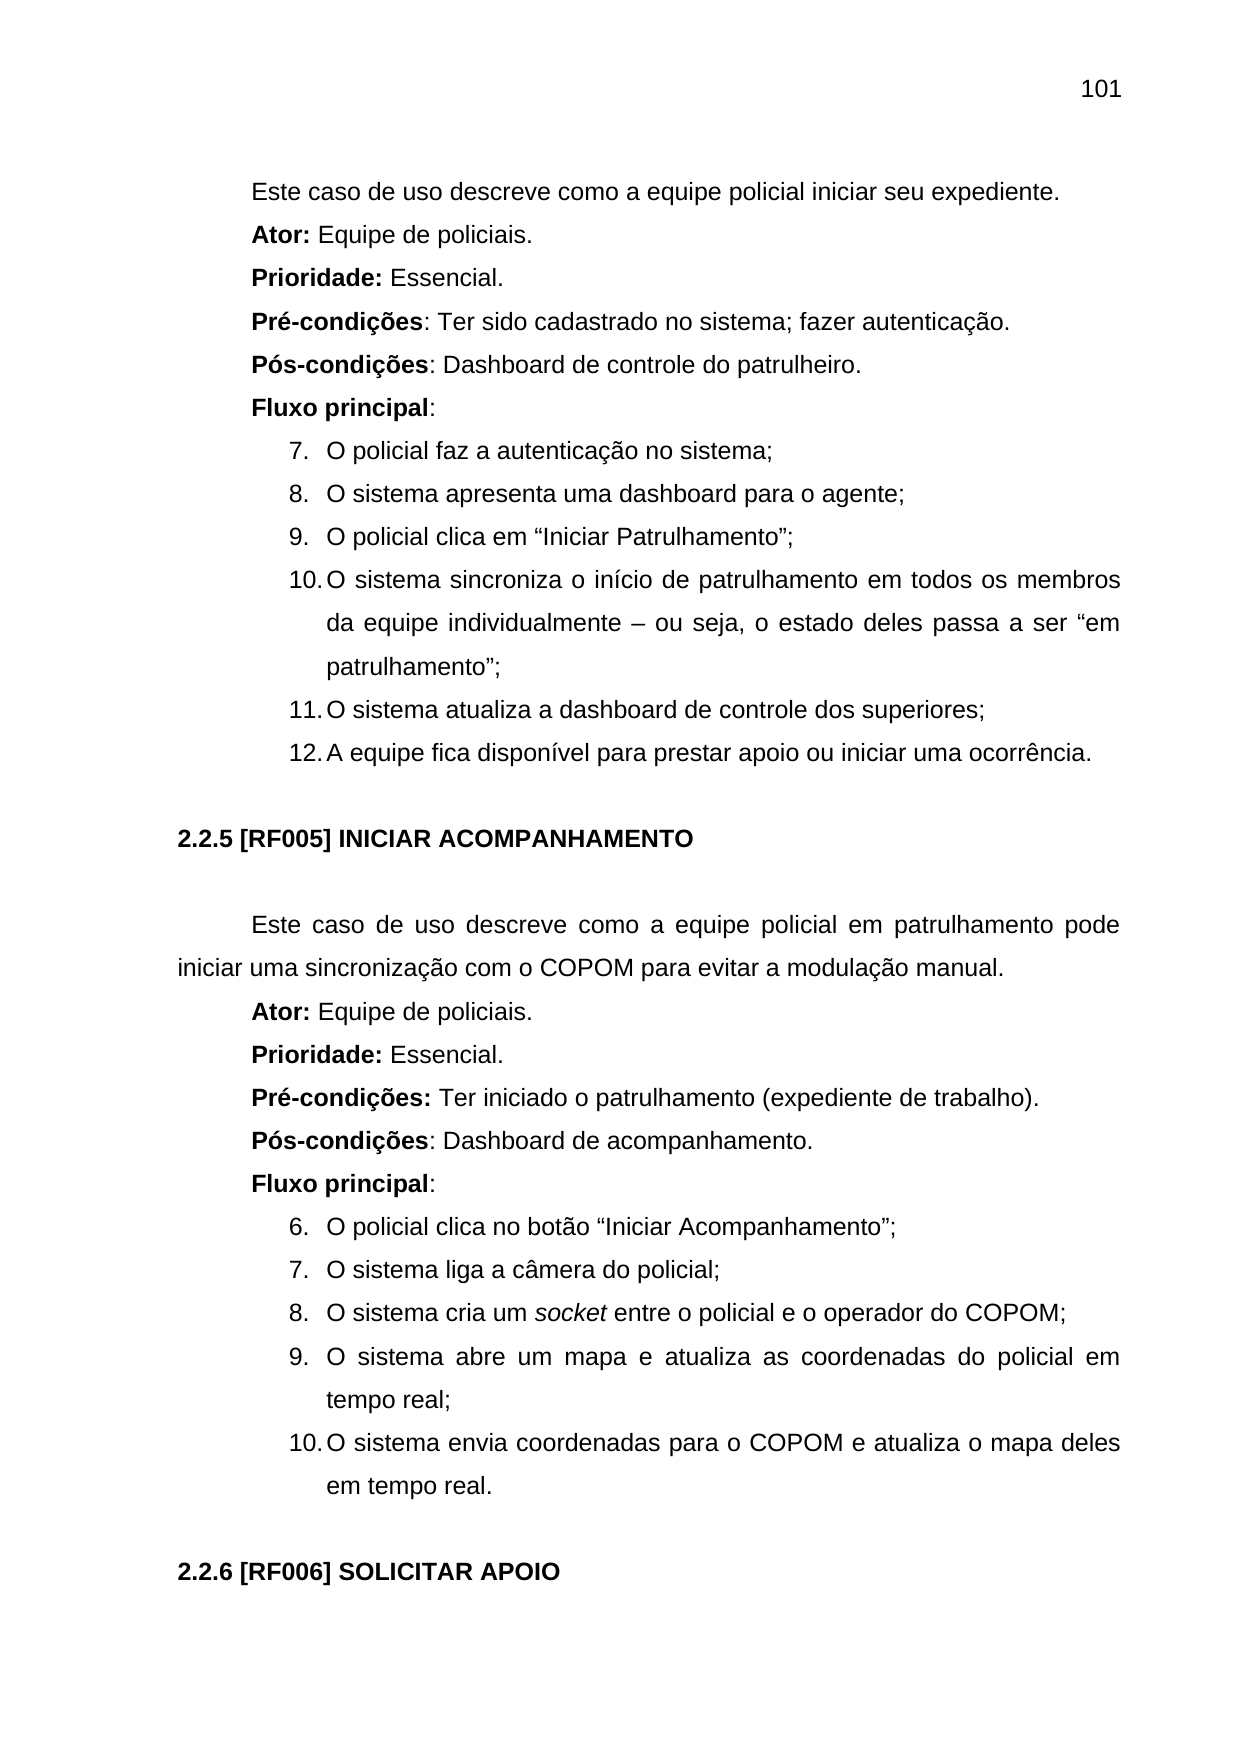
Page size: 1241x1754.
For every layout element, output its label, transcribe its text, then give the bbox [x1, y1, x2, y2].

text Este caso de uso descreve como a equipe policial iniciar seu expediente. [177, 177, 1122, 206]
text Prioridade: Essencial. [177, 263, 1122, 292]
list O policial clica em “Iniciar Patrulhamento”; [288, 522, 1122, 551]
text 2.2.6 [RF006] SOLICITAR APOIO [177, 1557, 1122, 1586]
list O policial clica no botão “Iniciar Acompanhamento”; [288, 1212, 1122, 1241]
list O sistema cria um socket entre o policial e o operador do COPOM; [288, 1298, 1122, 1327]
text Pós-condições: Dashboard de acompanhamento. [177, 1126, 1122, 1155]
list O sistema abre um mapa e atualiza as coordenadas do policial em tempo real; [288, 1342, 1122, 1413]
text Ator: Equipe de policiais. [177, 220, 1122, 249]
text Pós-condições: Dashboard de controle do patrulheiro. [177, 350, 1122, 378]
text 2.2.5 [RF005] INICIAR ACOMPANHAMENTO [177, 824, 1122, 853]
list O sistema apresenta uma dashboard para o agente; [288, 479, 1122, 508]
text Fluxo principal: [177, 1169, 1122, 1198]
text Fluxo principal: [177, 393, 1122, 422]
text Pré-condições: Ter sido cadastrado no sistema; fazer autenticação. [177, 307, 1122, 335]
list O policial faz a autenticação no sistema; [288, 436, 1122, 465]
list O sistema liga a câmera do policial; [288, 1255, 1122, 1284]
text Ator: Equipe de policiais. [177, 997, 1122, 1025]
list O sistema atualiza a dashboard de controle dos superiores; [288, 695, 1122, 723]
text Pré-condições: Ter iniciado o patrulhamento (expediente de trabalho). [177, 1083, 1122, 1112]
list A equipe fica disponível para prestar apoio ou iniciar uma ocorrência. [288, 738, 1122, 767]
text Este caso de uso descreve como a equipe policial em patrulhamento pode iniciar uma sincronização com o COPOM para evitar a modulação manual. [177, 910, 1122, 982]
text Prioridade: Essencial. [177, 1040, 1122, 1068]
list O sistema envia coordenadas para o COPOM e atualiza o mapa deles em tempo real. [288, 1428, 1122, 1500]
list O sistema sincroniza o início de patrulhamento em todos os membros da equipe individualmente – ou seja, o estado deles passa a ser “em patrulhamento”; [288, 565, 1122, 680]
